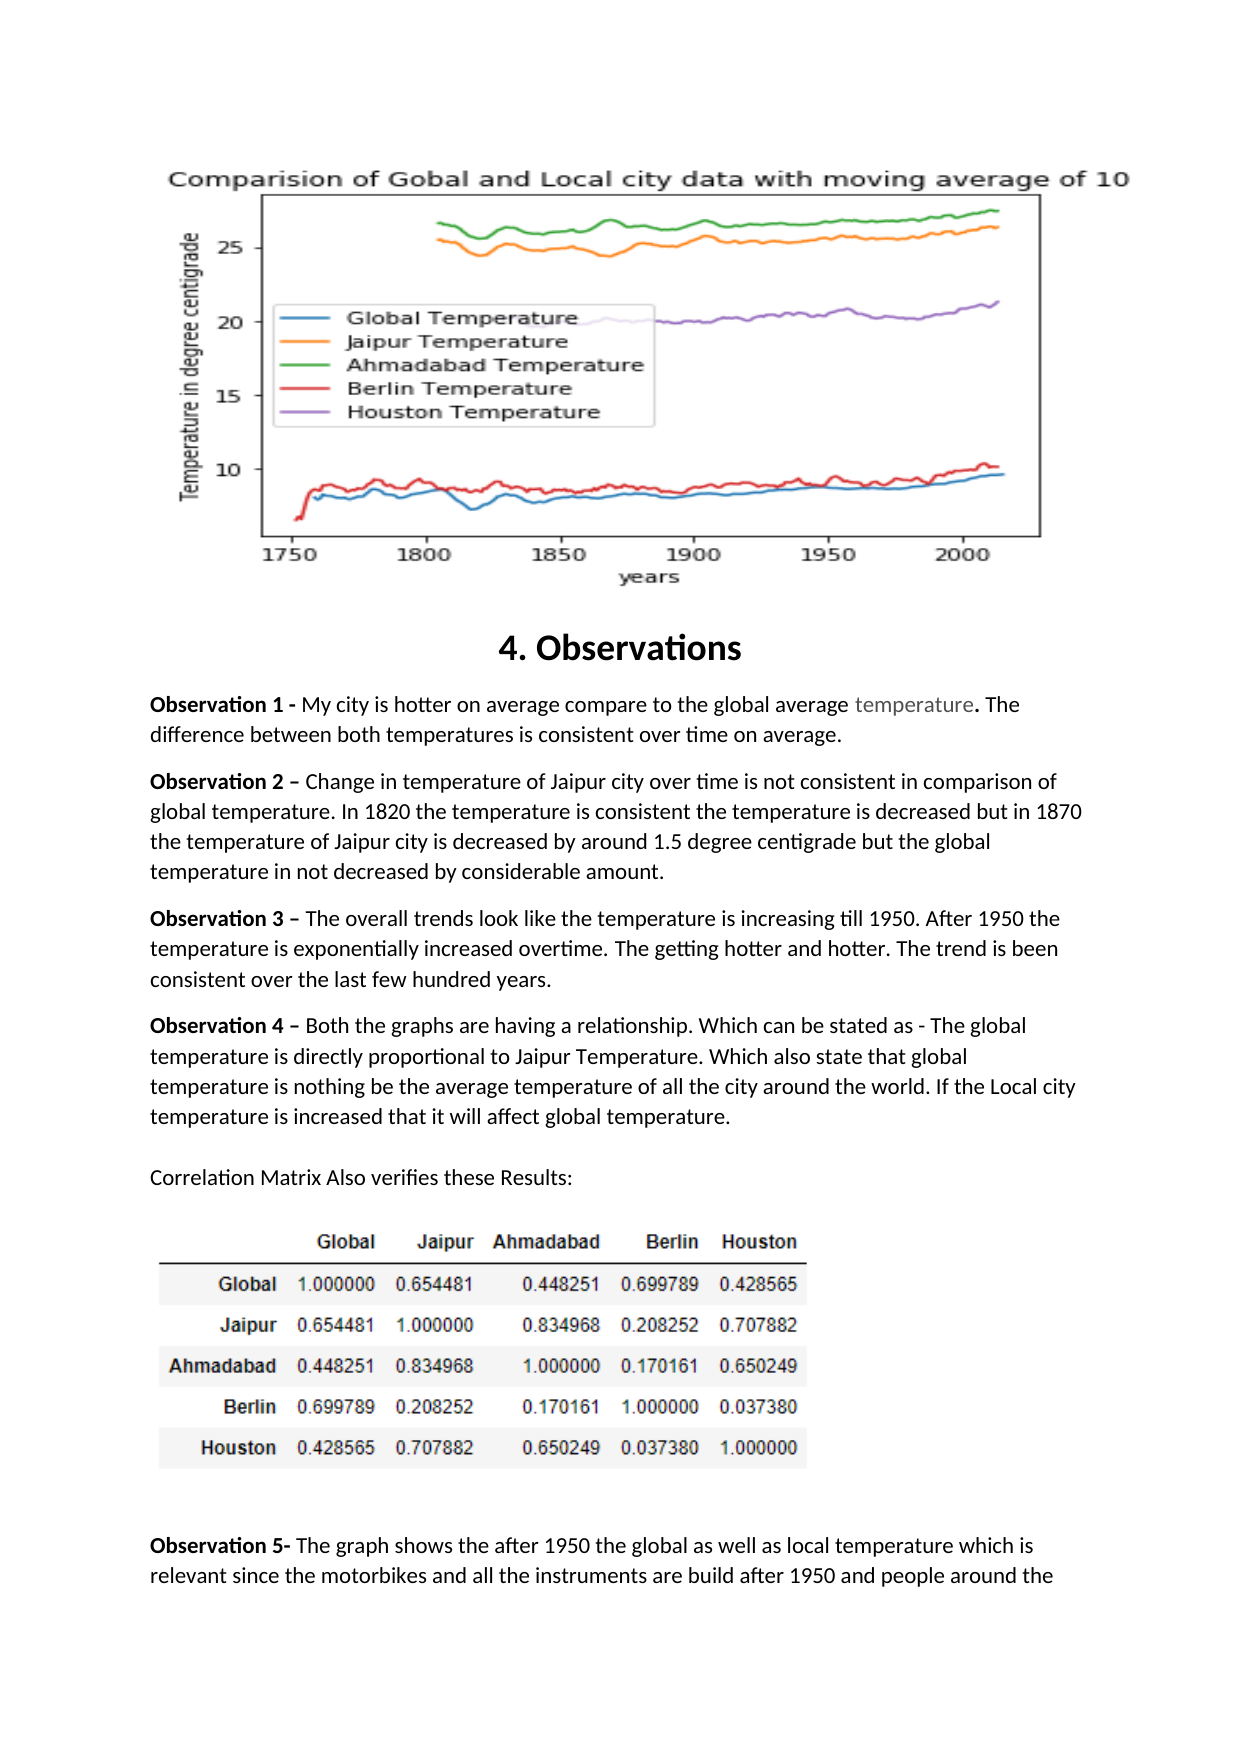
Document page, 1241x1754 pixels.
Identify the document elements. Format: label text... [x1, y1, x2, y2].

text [150, 1531, 1090, 1590]
picture [150, 1223, 843, 1483]
text 4. Observations [150, 623, 1090, 669]
text Observation 2 – Change in temperature of Jaipur city over time is not consistent in comparison of global temperature. In 1820 the temperature is consistent the temperature is decreased but in 1870 the temperature of Jaipur city is decreased by around 1.5 degree centigrade but the global temperature in not decreased by considerable amount. [150, 767, 1090, 885]
picture [150, 150, 1144, 605]
text Observation 1 - My city is hotter on average compare to the global average temperature. The difference between both temperatures is consistent over time on average. [150, 690, 1090, 748]
text Observation 3 – The overall trends look like the temperature is increasing till 1950. After 1950 the temperature is exponentially increased overtime. The getting hotter and hotter. The trend is been consistent over the last few hundred years. [150, 904, 1090, 993]
